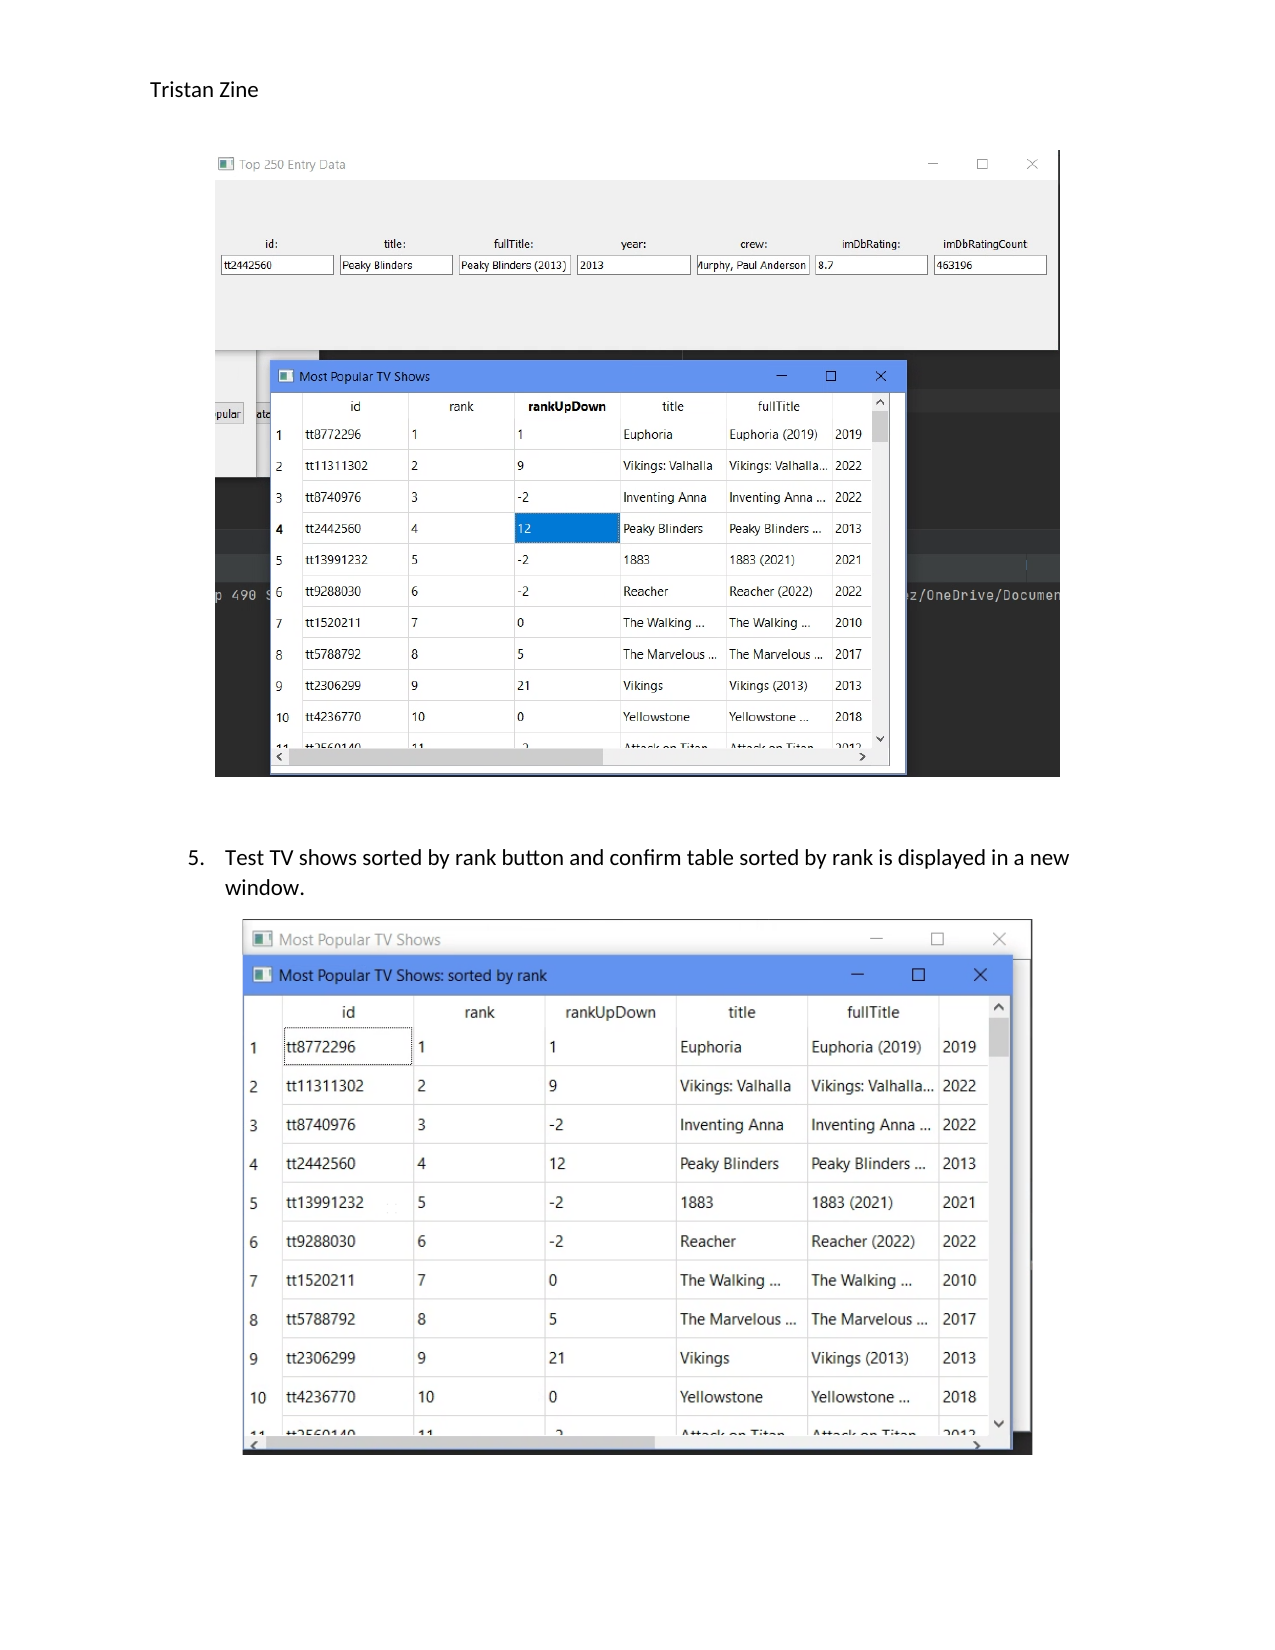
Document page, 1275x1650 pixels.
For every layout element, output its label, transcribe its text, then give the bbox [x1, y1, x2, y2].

picture [215, 150, 1060, 777]
list Test TV shows sorted by rank button and confirm table sorted by rank is displayed in a new window. [187, 843, 1125, 901]
picture [242, 919, 1033, 1455]
